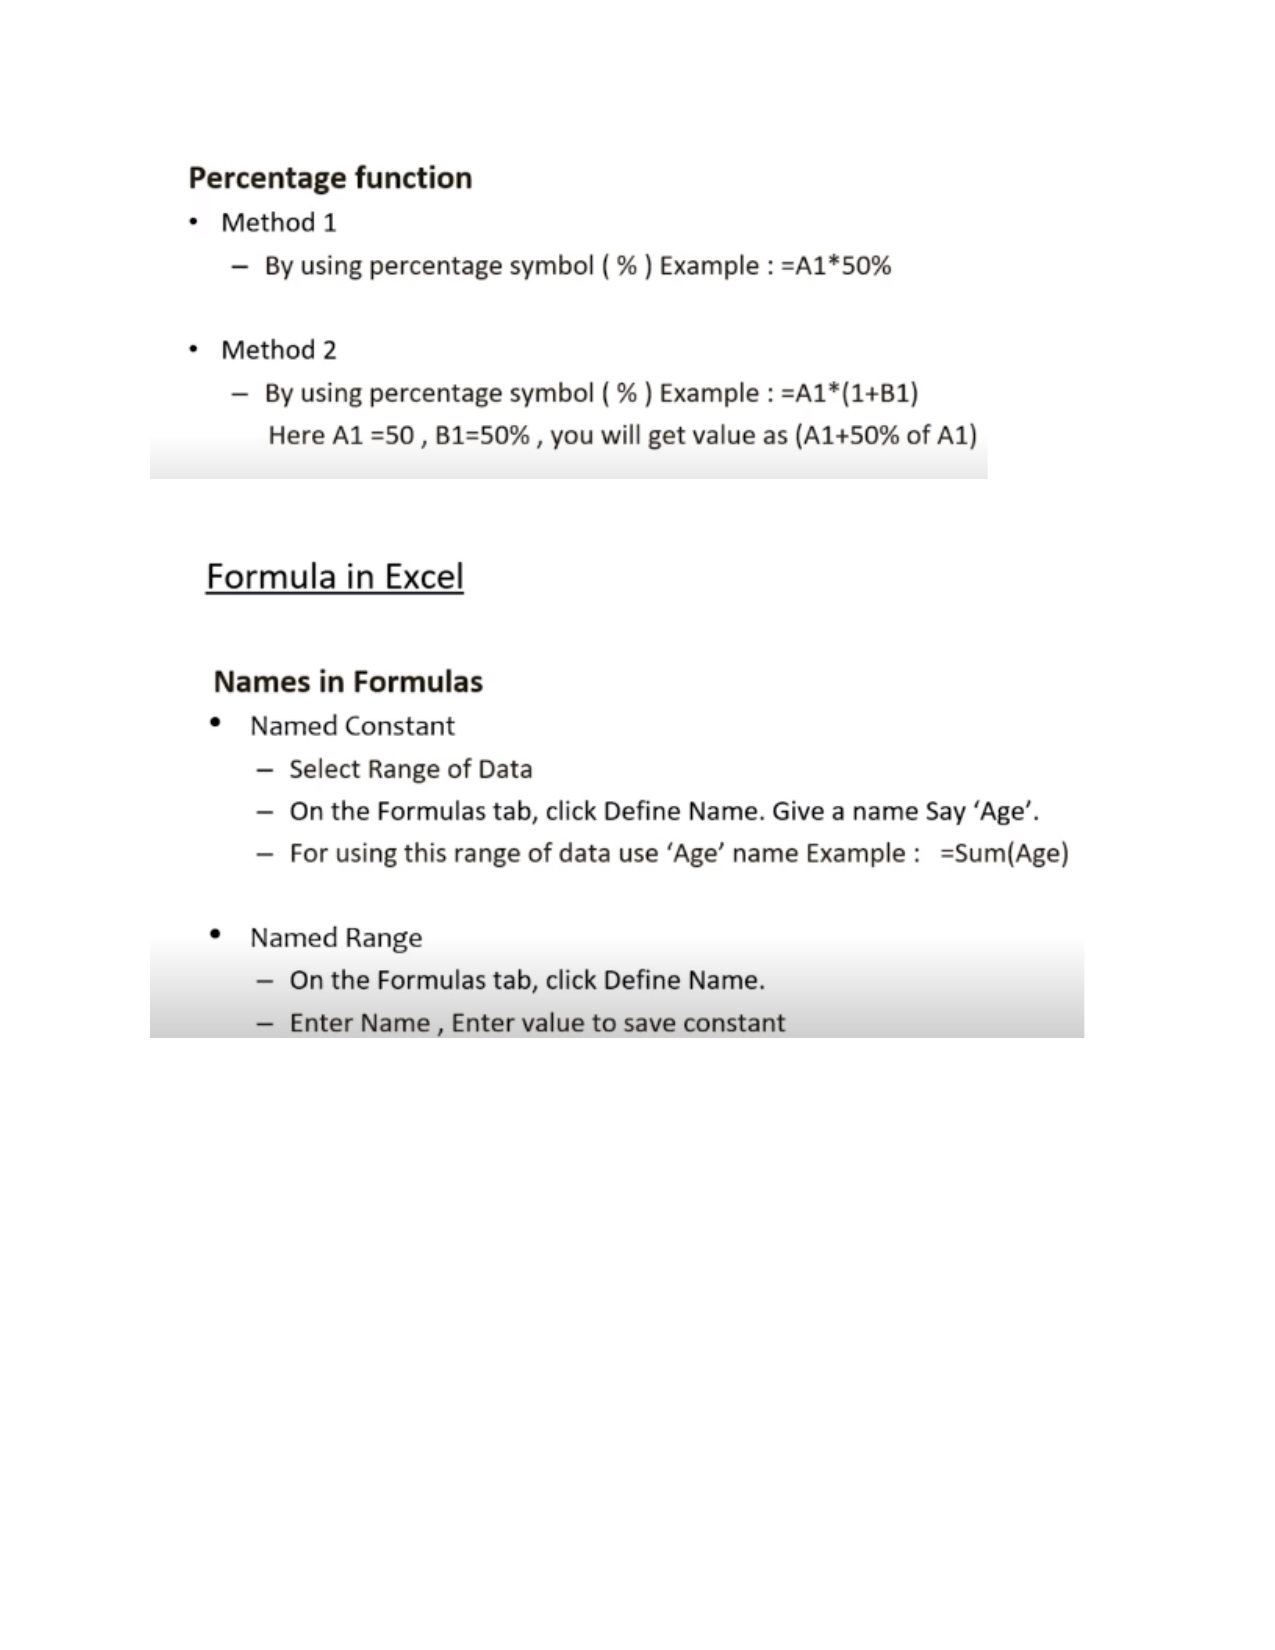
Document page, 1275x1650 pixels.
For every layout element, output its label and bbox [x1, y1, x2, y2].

picture [150, 150, 988, 479]
picture [150, 556, 1085, 1038]
